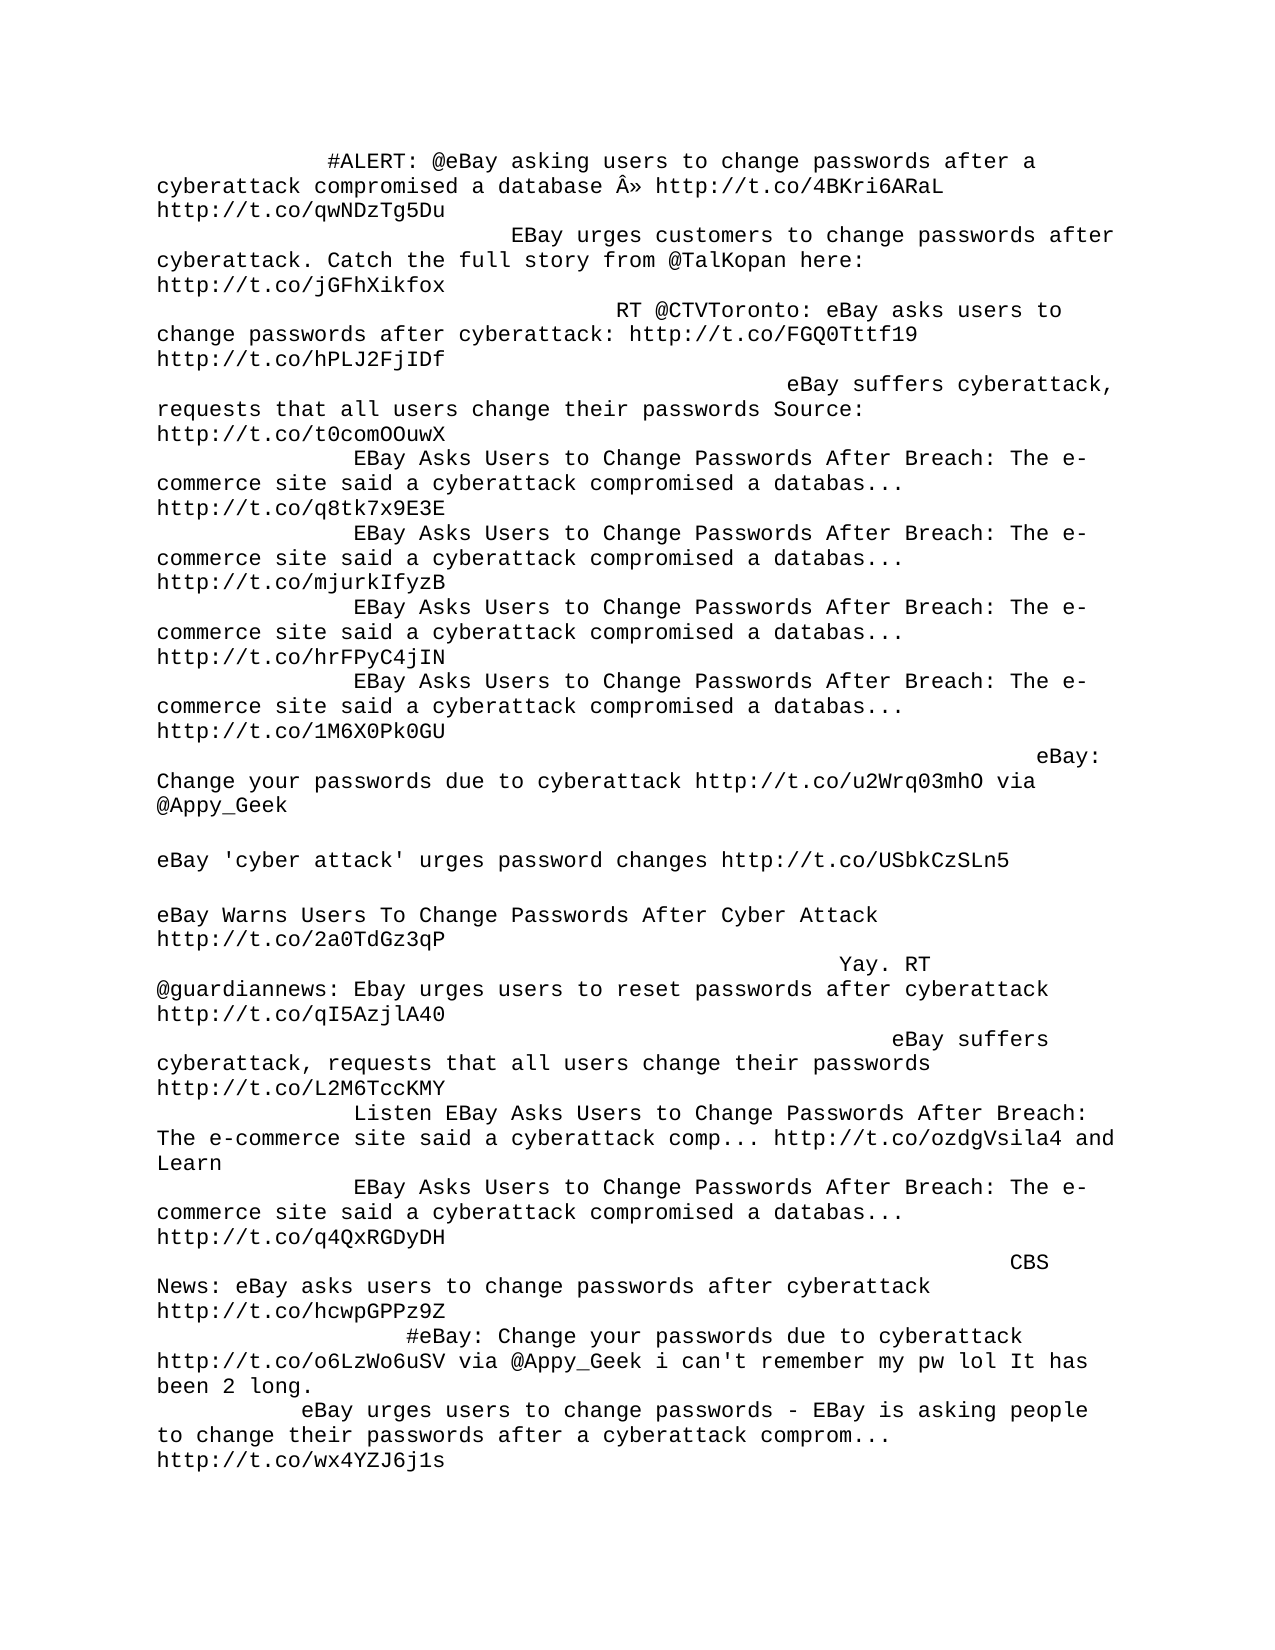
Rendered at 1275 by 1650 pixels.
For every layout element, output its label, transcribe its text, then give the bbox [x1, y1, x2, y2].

text EBay Asks Users to Change Passwords After Breach: The e-commerce site said a cyberattack compromised a databas... http://t.co/hrFPyC4jIN [156, 596, 1118, 671]
text CBS News: eBay asks users to change passwords after cyberattack http://t.co/hcwpGPPz9Z [156, 1251, 1118, 1325]
text EBay Asks Users to Change Passwords After Breach: The e-commerce site said a cyberattack compromised a databas... http://t.co/1M6X0Pk0GU [156, 671, 1118, 745]
text eBay Warns Users To Change Passwords After Cyber Attack http://t.co/2a0TdGz3qP [156, 874, 1118, 953]
text RT @CTVToronto: eBay asks users to change passwords after cyberattack: http://t.co/FGQ0Tttf19 http://t.co/hPLJ2FjIDf [156, 299, 1118, 373]
text EBay Asks Users to Change Passwords After Breach: The e-commerce site said a cyberattack compromised a databas... http://t.co/q4QxRGDyDH [156, 1176, 1118, 1251]
text #ALERT: @eBay asking users to change passwords after a cyberattack compromised a database Â» http://t.co/4BKri6ARaL http://t.co/qwNDzTg5Du [156, 150, 1118, 224]
text eBay urges users to change passwords - EBay is asking people to change their passwords after a cyberattack comprom... http://t.co/wx4YZJ6j1s [156, 1399, 1118, 1474]
text eBay suffers cyberattack, requests that all users change their passwords http://t.co/L2M6TccKMY [156, 1028, 1118, 1102]
text Yay. RT @guardiannews: Ebay urges users to reset passwords after cyberattack http://t.co/qI5AzjlA40 [156, 953, 1118, 1028]
text eBay: Change your passwords due to cyberattack http://t.co/u2Wrq03mhO via @Appy_Geek [156, 745, 1118, 819]
text eBay 'cyber attack' urges password changes http://t.co/USbkCzSLn5 [156, 819, 1118, 874]
text EBay Asks Users to Change Passwords After Breach: The e-commerce site said a cyberattack compromised a databas... http://t.co/q8tk7x9E3E [156, 447, 1118, 522]
text Listen EBay Asks Users to Change Passwords After Breach: The e-commerce site said a cyberattack comp... http://t.co/ozdgVsila4 and Learn [156, 1102, 1118, 1176]
text EBay urges customers to change passwords after cyberattack. Catch the full story from @TalKopan here: http://t.co/jGFhXikfox [156, 224, 1118, 299]
text EBay Asks Users to Change Passwords After Breach: The e-commerce site said a cyberattack compromised a databas... http://t.co/mjurkIfyzB [156, 522, 1118, 596]
text #eBay: Change your passwords due to cyberattack http://t.co/o6LzWo6uSV via @Appy_Geek i can't remember my pw lol It has been 2 long. [156, 1325, 1118, 1399]
text eBay suffers cyberattack, requests that all users change their passwords Source: http://t.co/t0comOOuwX [156, 373, 1118, 447]
